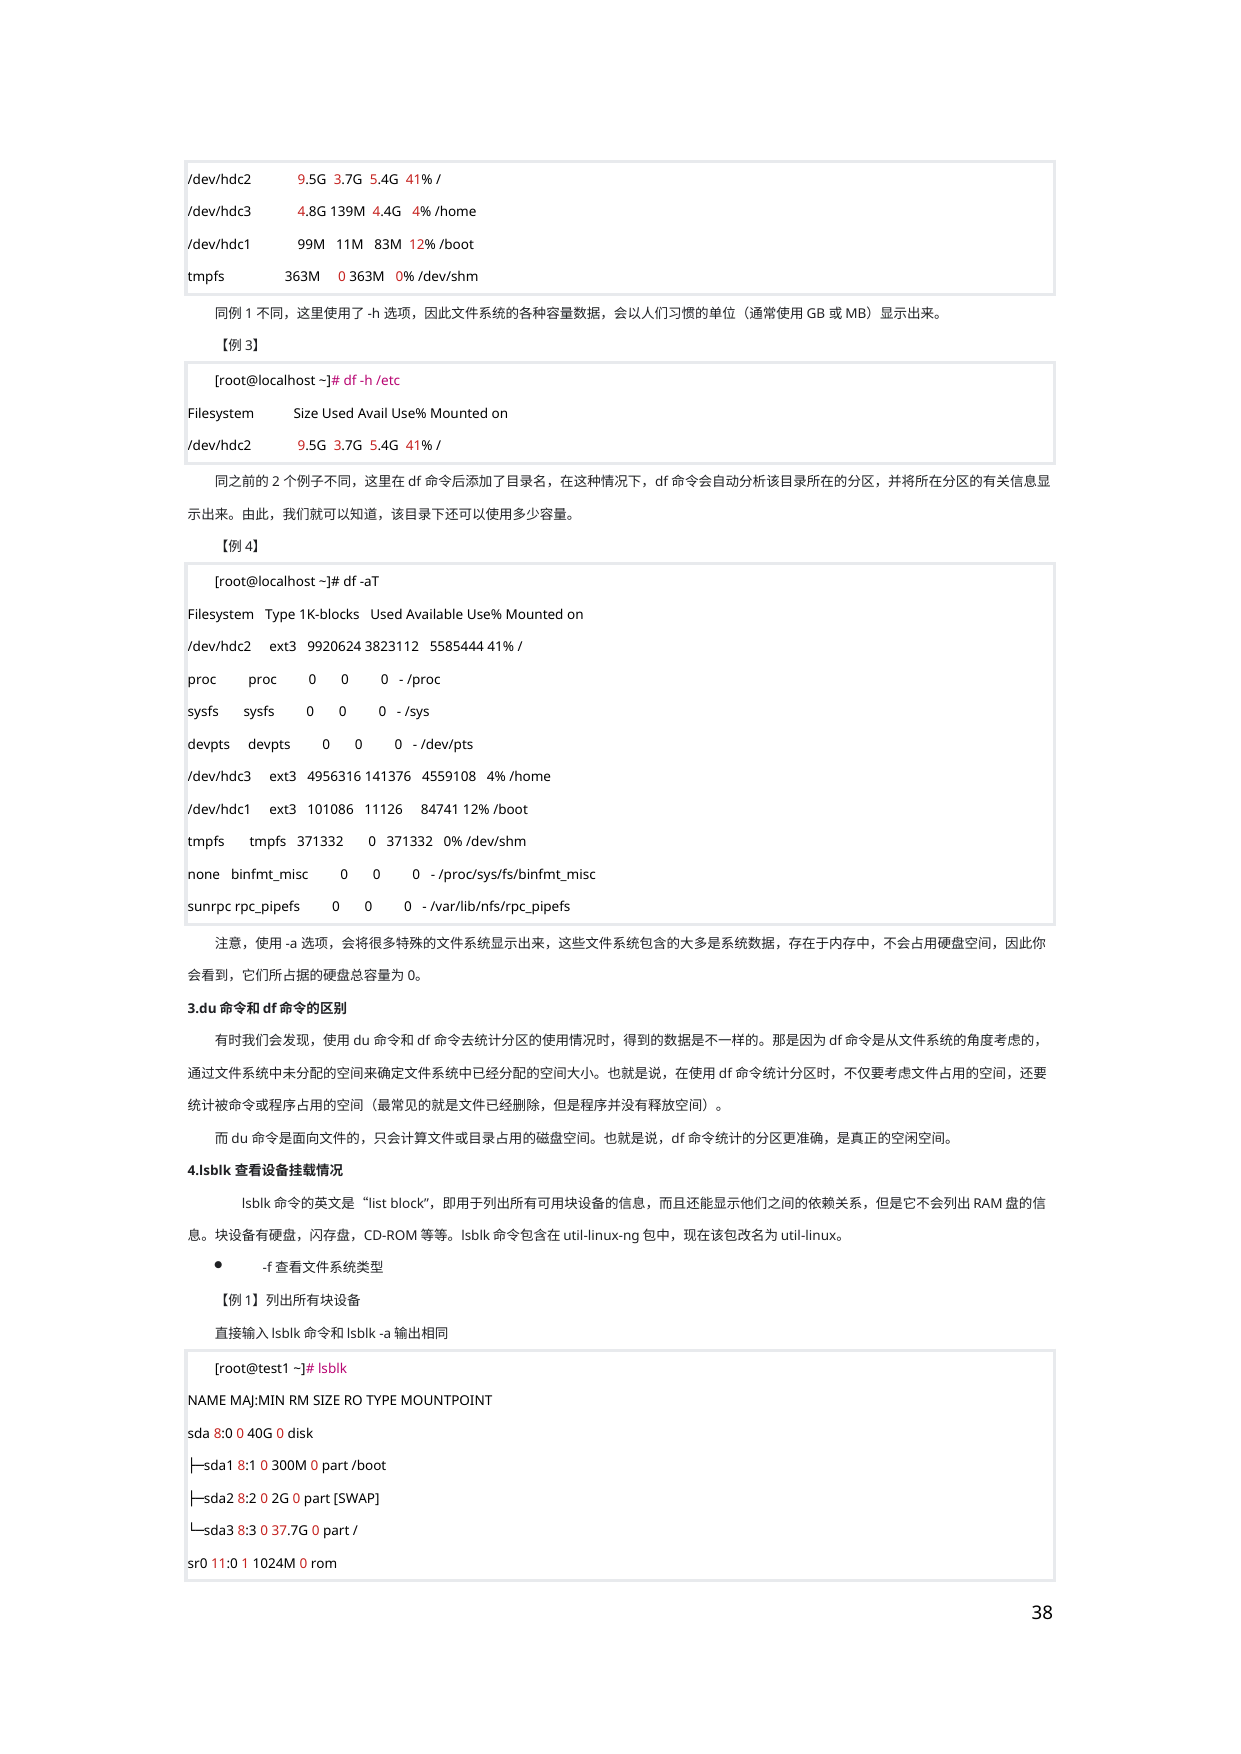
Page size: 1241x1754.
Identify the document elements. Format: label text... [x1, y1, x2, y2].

text 有时我们会发现，使用 du 命令和 df 命令去统计分区的使用情况时，得到的数据是不一样的。那是因为df命令是从文件系统的角度考虑的，通过文件系统中未分配的空间来确定文件系统中已经分配的空间大小。也就是说，在使用 df 命令统计分区时，不仅要考虑文件占用的空间，还要统计被命令或程序占用的空间（最常见的就是文件已经删除，但是程序并没有释放空间）。 [187, 1023, 1053, 1121]
text 同例 1 不同，这里使用了 -h 选项，因此文件系统的各种容量数据，会以人们习惯的单位（通常使用 GB 或 MB）显示出来。 [187, 296, 1053, 328]
text 注意，使用 -a 选项，会将很多特殊的文件系统显示出来，这些文件系统包含的大多是系统数据，存在于内存中，不会占用硬盘空间，因此你会看到，它们所占据的硬盘总容量为 0。 [187, 926, 1053, 991]
text lsblk命令的英文是“list block”，即用于列出所有可用块设备的信息，而且还能显示他们之间的依赖关系，但是它不会列出RAM盘的信息。块设备有硬盘，闪存盘，CD-ROM等等。lsblk命令包含在util-linux-ng包中，现在该包改名为util-linux。 [187, 1186, 1053, 1251]
subtitle 4.lsblk 查看设备挂载情况 [187, 1153, 1053, 1186]
text 【例1】列出所有块设备 [187, 1283, 1053, 1316]
text 而 du 命令是面向文件的，只会计算文件或目录占用的磁盘空间。也就是说，df 命令统计的分区更准确，是真正的空闲空间。 [187, 1121, 1053, 1153]
text [root@test1 ~]# lsblk NAME MAJ:MIN RM SIZE RO TYPE MOUNTPOINT sda 8:0 0 40G 0 disk ├─sda1 8:1 0 300M 0 part /boot ├─sda2 8:2 0 2G 0 part [SWAP] └─sda3 8:3 0 37.7G 0 part / sr0 11:0 1 1024M 0 rom [188, 1352, 1053, 1579]
text 【例 3】 [187, 328, 1053, 361]
text 【例 4】 [187, 530, 1053, 562]
text [root@localhost ~]# df -aT Filesystem Type 1K-blocks Used Available Use% Mounted on /dev/hdc2 ext3 9920624 3823112 5585444 41% / proc proc 0 0 0 - /proc sysfs sysfs 0 0 0 - /sys devpts devpts 0 0 0 - /dev/pts /dev/hdc3 ext3 4956316 141376 4559108 4% /home /dev/hdc1 ext3 101086 11126 84741 12% /boot tmpfs tmpfs 371332 0 371332 0% /dev/shm none binfmt_misc 0 0 0 - /proc/sys/fs/binfmt_misc sunrpc rpc_pipefs 0 0 0 - /var/lib/nfs/rpc_pipefs [188, 565, 1053, 923]
text 直接输入lsblk命令和lsblk -a输出相同 [187, 1316, 1053, 1348]
text 同之前的 2 个例子不同，这里在 df 命令后添加了目录名，在这种情况下，df 命令会自动分析该目录所在的分区，并将所在分区的有关信息显示出来。由此，我们就可以知道，该目录下还可以使用多少容量。 [187, 465, 1053, 530]
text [188, 163, 1053, 293]
list -f 查看文件系统类型 [187, 1251, 1053, 1283]
text [root@localhost ~]# df -h /etc Filesystem Size Used Avail Use% Mounted on /dev/hdc2 9.5G 3.7G 5.4G 41% / [188, 364, 1053, 462]
subtitle 3.du命令和df命令的区别 [187, 991, 1053, 1023]
